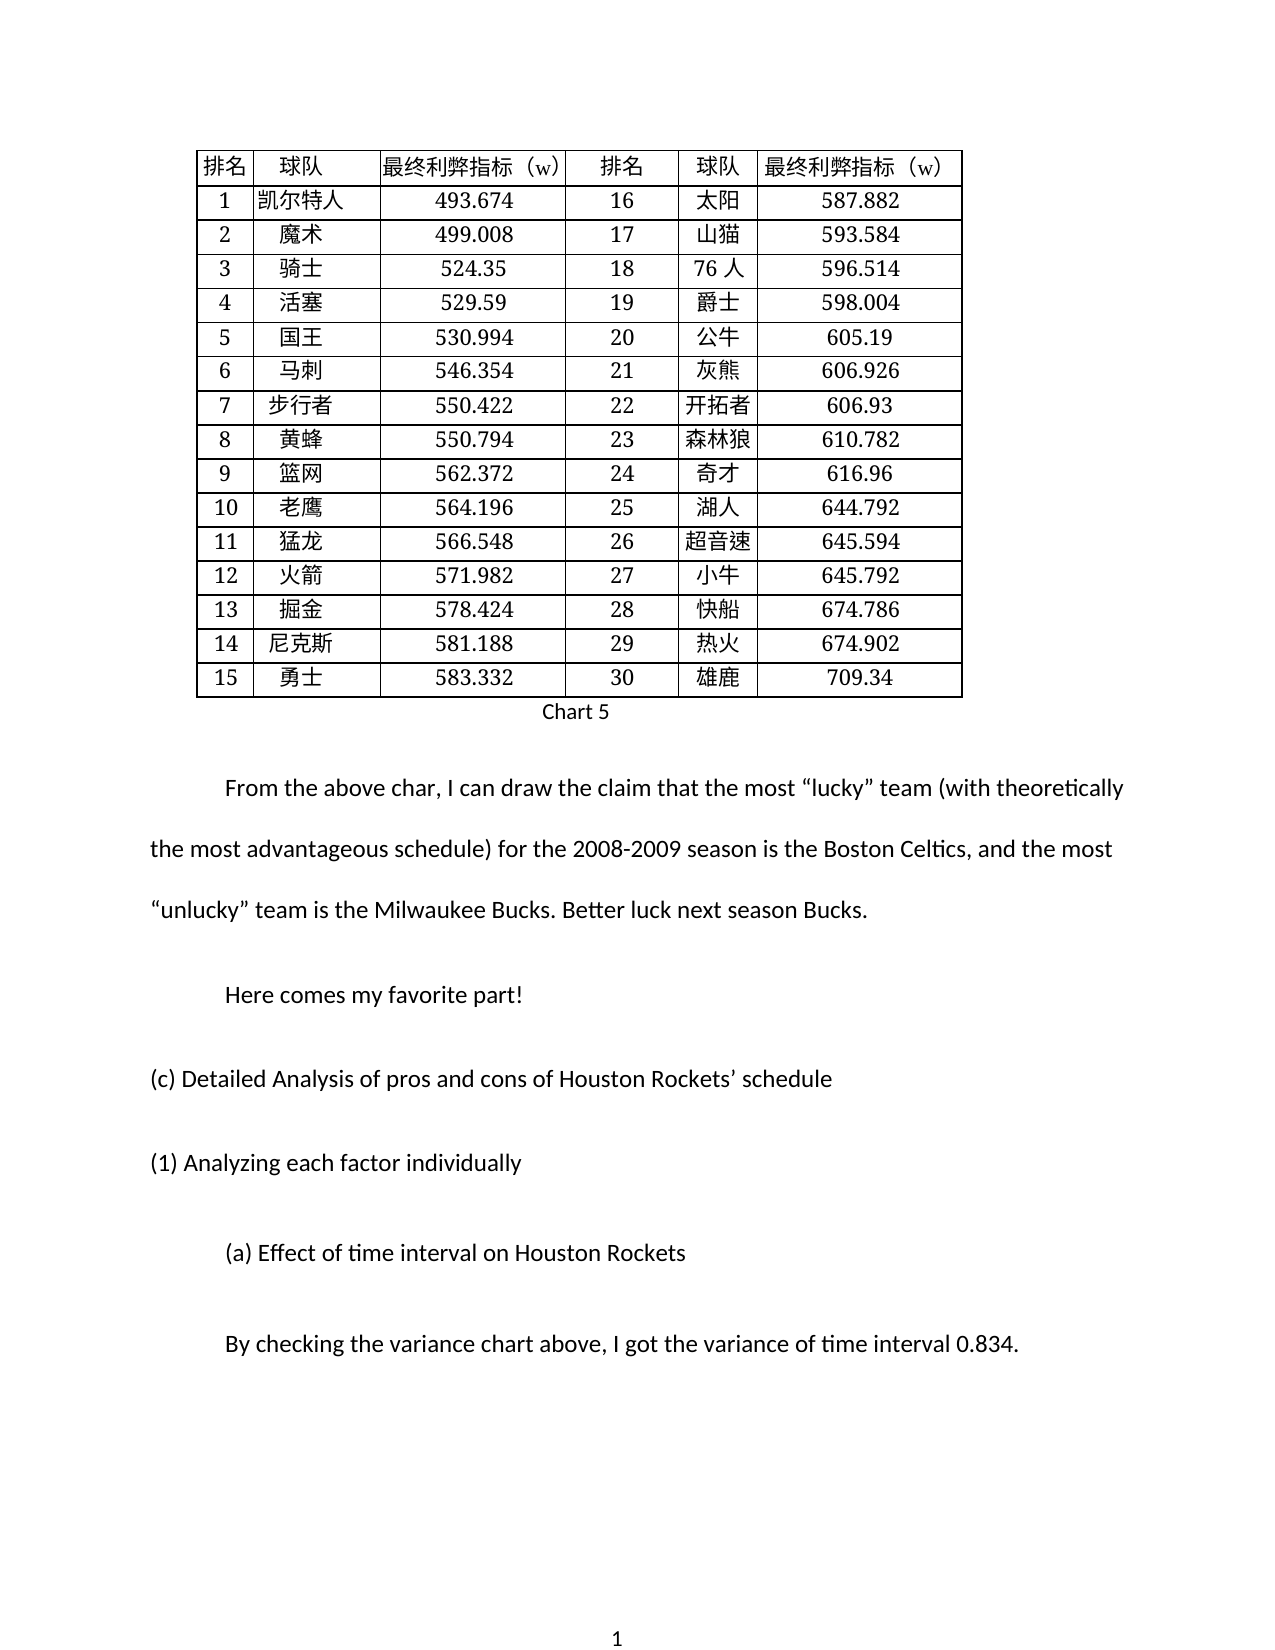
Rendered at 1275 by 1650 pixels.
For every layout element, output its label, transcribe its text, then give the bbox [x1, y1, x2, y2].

table_cell 12 [198, 562, 253, 594]
table_cell 雄鹿 [679, 664, 757, 696]
table_cell 13 [198, 596, 253, 628]
table_cell 21 [566, 357, 678, 390]
table_cell 开拓者 [679, 392, 757, 424]
table_cell 674.786 [758, 596, 961, 628]
table_cell 7 [198, 392, 253, 424]
table_cell 3 [198, 255, 253, 287]
table_cell 30 [566, 664, 678, 696]
text By checking the variance chart above, I got the variance of time interval 0.834. [150, 1321, 1125, 1358]
table_cell 546.354 [381, 357, 565, 390]
table_cell 湖人 [679, 494, 757, 526]
table_cell 550.422 [381, 392, 565, 424]
table_cell 493.674 [381, 187, 565, 219]
table_cell 562.372 [381, 460, 565, 492]
table_header 排名 [198, 151, 253, 185]
table_cell 快船 [679, 596, 757, 628]
table_cell 596.514 [758, 255, 961, 287]
table_cell 709.34 [758, 664, 961, 696]
table_cell 593.584 [758, 221, 961, 253]
table_cell 8 [198, 426, 253, 458]
table_cell 566.548 [381, 528, 565, 560]
table_cell 524.35 [381, 255, 565, 287]
table_cell 26 [566, 528, 678, 560]
table_cell 587.882 [758, 187, 961, 219]
table_cell 活塞 [254, 289, 380, 322]
table_header 最终利弊指标（w [381, 151, 565, 185]
table_cell 6 [198, 357, 253, 390]
table_cell 16 [566, 187, 678, 219]
table_cell 18 [566, 255, 678, 287]
table_cell 11 [198, 528, 253, 560]
table_cell 550.794 [381, 426, 565, 458]
table_cell 499.008 [381, 221, 565, 253]
table_cell 步行者 [254, 392, 380, 424]
table_cell 20 [566, 323, 678, 356]
table_header 球队 [254, 151, 380, 185]
table_cell 564.196 [381, 494, 565, 526]
table_cell 606.926 [758, 357, 961, 390]
table_cell 17 [566, 221, 678, 253]
table_cell 24 [566, 460, 678, 492]
table_header 球队 [679, 151, 757, 185]
table_header 最终利弊指标（w） [758, 151, 961, 185]
table_cell 灰熊 [679, 357, 757, 390]
table_cell 606.93 [758, 392, 961, 424]
table_cell 645.594 [758, 528, 961, 560]
table_cell 10 [198, 494, 253, 526]
table_cell 645.792 [758, 562, 961, 594]
table_cell 马刺 [254, 357, 380, 390]
table_cell 山猫 [679, 221, 757, 253]
table_cell 14 [198, 630, 253, 662]
table_cell 老鹰 [254, 494, 380, 526]
table_cell 27 [566, 562, 678, 594]
table_cell 超音速 [679, 528, 757, 560]
table_cell 578.424 [381, 596, 565, 628]
table_cell 9 [198, 460, 253, 492]
table_cell 勇士 [254, 664, 380, 696]
table_cell 610.782 [758, 426, 961, 458]
table_cell 国王 [254, 323, 380, 356]
table_cell 太阳 [679, 187, 757, 219]
table_cell 森林狼 [679, 426, 757, 458]
table_cell 1 [198, 187, 253, 219]
table_cell 凯尔特人 [254, 187, 380, 219]
table_cell 28 [566, 596, 678, 628]
table_cell 奇才 [679, 460, 757, 492]
table_cell 530.994 [381, 323, 565, 356]
text Chart 5 [150, 697, 1125, 725]
table_cell 15 [198, 664, 253, 696]
table_cell 尼克斯 [254, 630, 380, 662]
table_cell 598.004 [758, 289, 961, 322]
table_cell 公牛 [679, 323, 757, 356]
text From the above char, I can draw the claim that the most “lucky” team (with theoretically the most advantageous schedule) for the 2008-2009 season is the Boston Celtics, and the most “unlucky” team is the Milwaukee Bucks. Better luck next season Bucks. [150, 773, 1125, 925]
table_cell 爵士 [679, 289, 757, 322]
table_cell 篮网 [254, 460, 380, 492]
table_cell 583.332 [381, 664, 565, 696]
table_cell 5 [198, 323, 253, 356]
table_cell 29 [566, 630, 678, 662]
table_cell 76 人 [679, 255, 757, 287]
table_cell 616.96 [758, 460, 961, 492]
table_cell 掘金 [254, 596, 380, 628]
table_cell 2 [198, 221, 253, 253]
table_cell 魔术 [254, 221, 380, 253]
table_header ） 排名 [566, 151, 678, 185]
text Here comes my favorite part! [150, 972, 1125, 1009]
table_cell 25 [566, 494, 678, 526]
table_cell 581.188 [381, 630, 565, 662]
text (a) Effect of time interval on Houston Rockets [150, 1231, 1125, 1268]
table_cell 571.982 [381, 562, 565, 594]
table_cell 23 [566, 426, 678, 458]
table_cell 火箭 [254, 562, 380, 594]
table_cell 小牛 [679, 562, 757, 594]
table_cell 猛龙 [254, 528, 380, 560]
table_cell 热火 [679, 630, 757, 662]
table_cell 674.902 [758, 630, 961, 662]
text (c) Detailed Analysis of pros and cons of Houston Rockets’ schedule [150, 1063, 1125, 1093]
table_cell 黄蜂 [254, 426, 380, 458]
table_cell 605.19 [758, 323, 961, 356]
text (1) Analyzing each factor individually [150, 1141, 1125, 1177]
table_cell 644.792 [758, 494, 961, 526]
table_cell 22 [566, 392, 678, 424]
table_cell 骑士 [254, 255, 380, 287]
table_cell 529.59 [381, 289, 565, 322]
table_cell 19 [566, 289, 678, 322]
table_cell 4 [198, 289, 253, 322]
